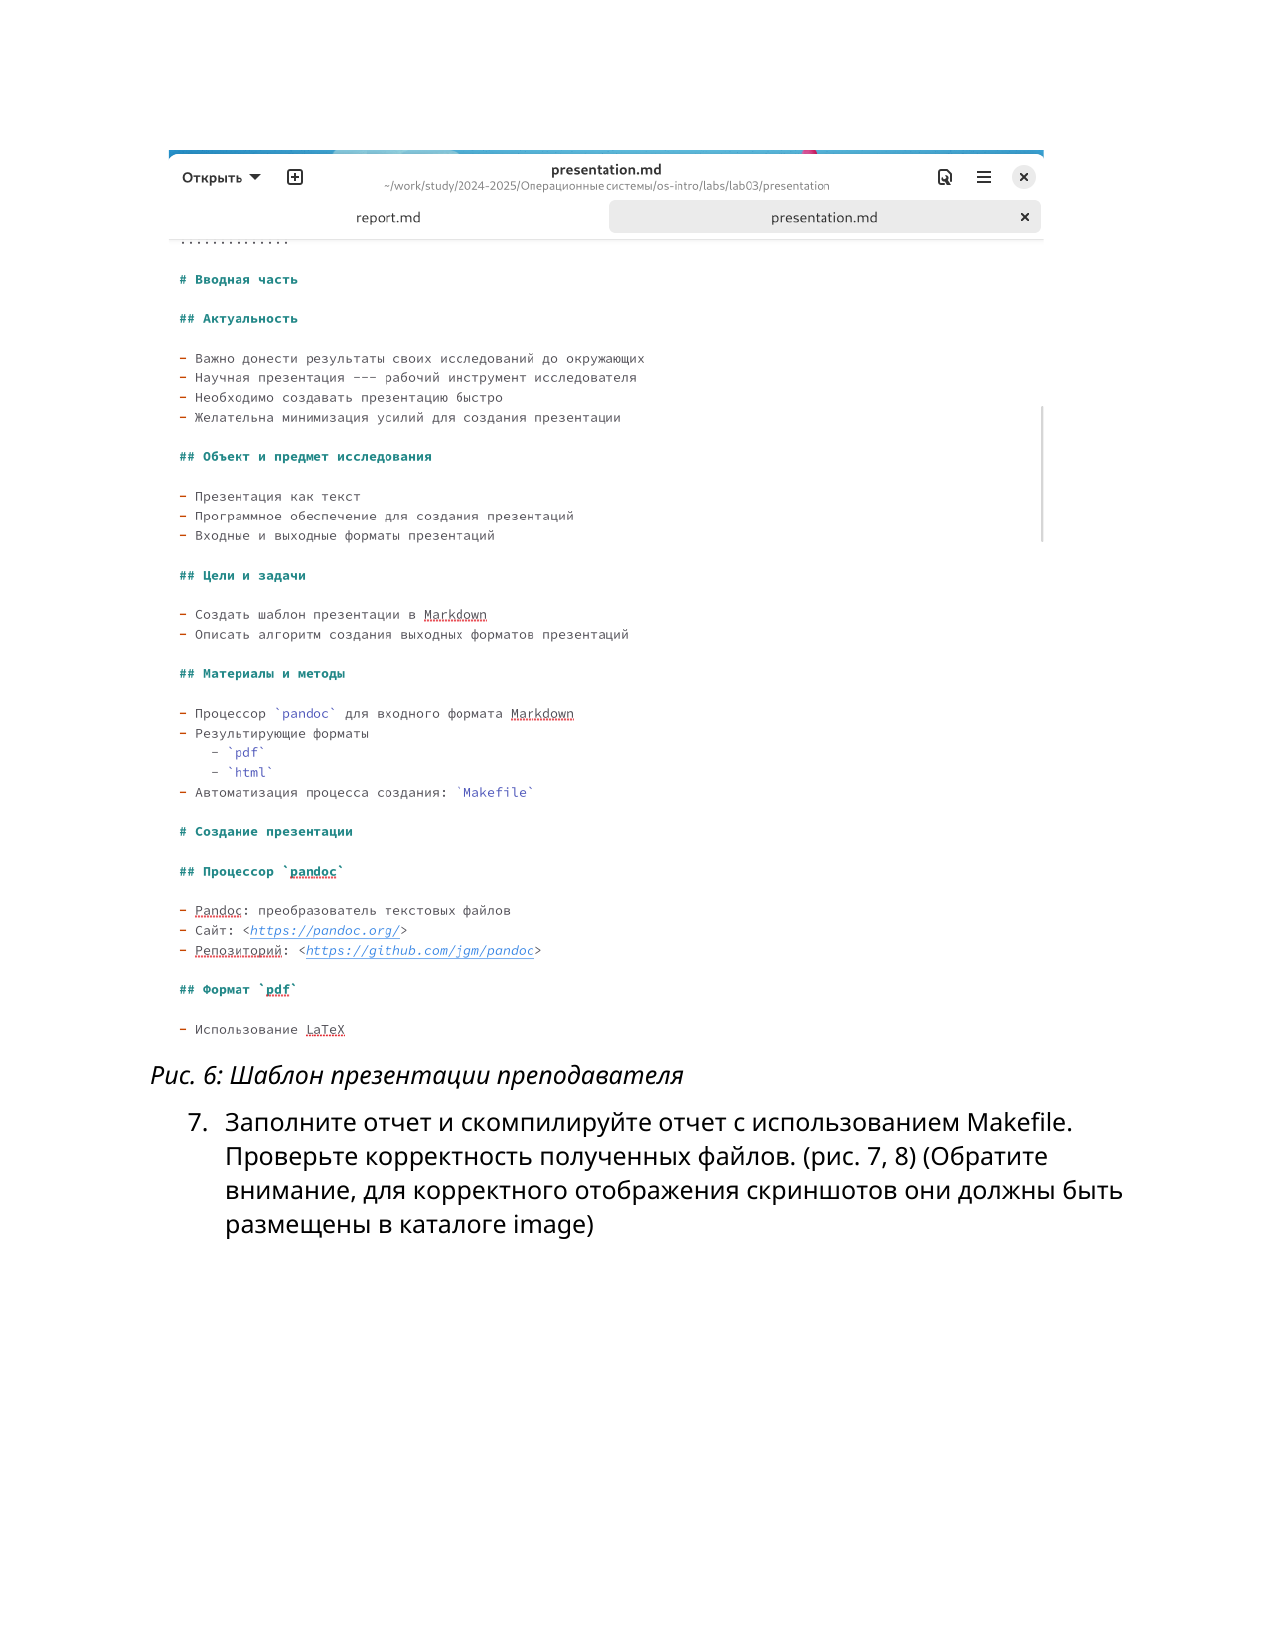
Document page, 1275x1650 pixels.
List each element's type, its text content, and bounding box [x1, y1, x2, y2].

list Заполните отчет и скомпилируйте отчет с использованием Makefile. Проверьте корректность полученных файлов. (рис. 7, 8) (Обратите внимание, для корректного отображения скриншотов они должны быть размещены в каталоге image) [187, 1104, 1125, 1241]
text Рис. 6: Шаблон презентации преподавателя [150, 1058, 1125, 1092]
picture [168, 150, 1044, 1037]
